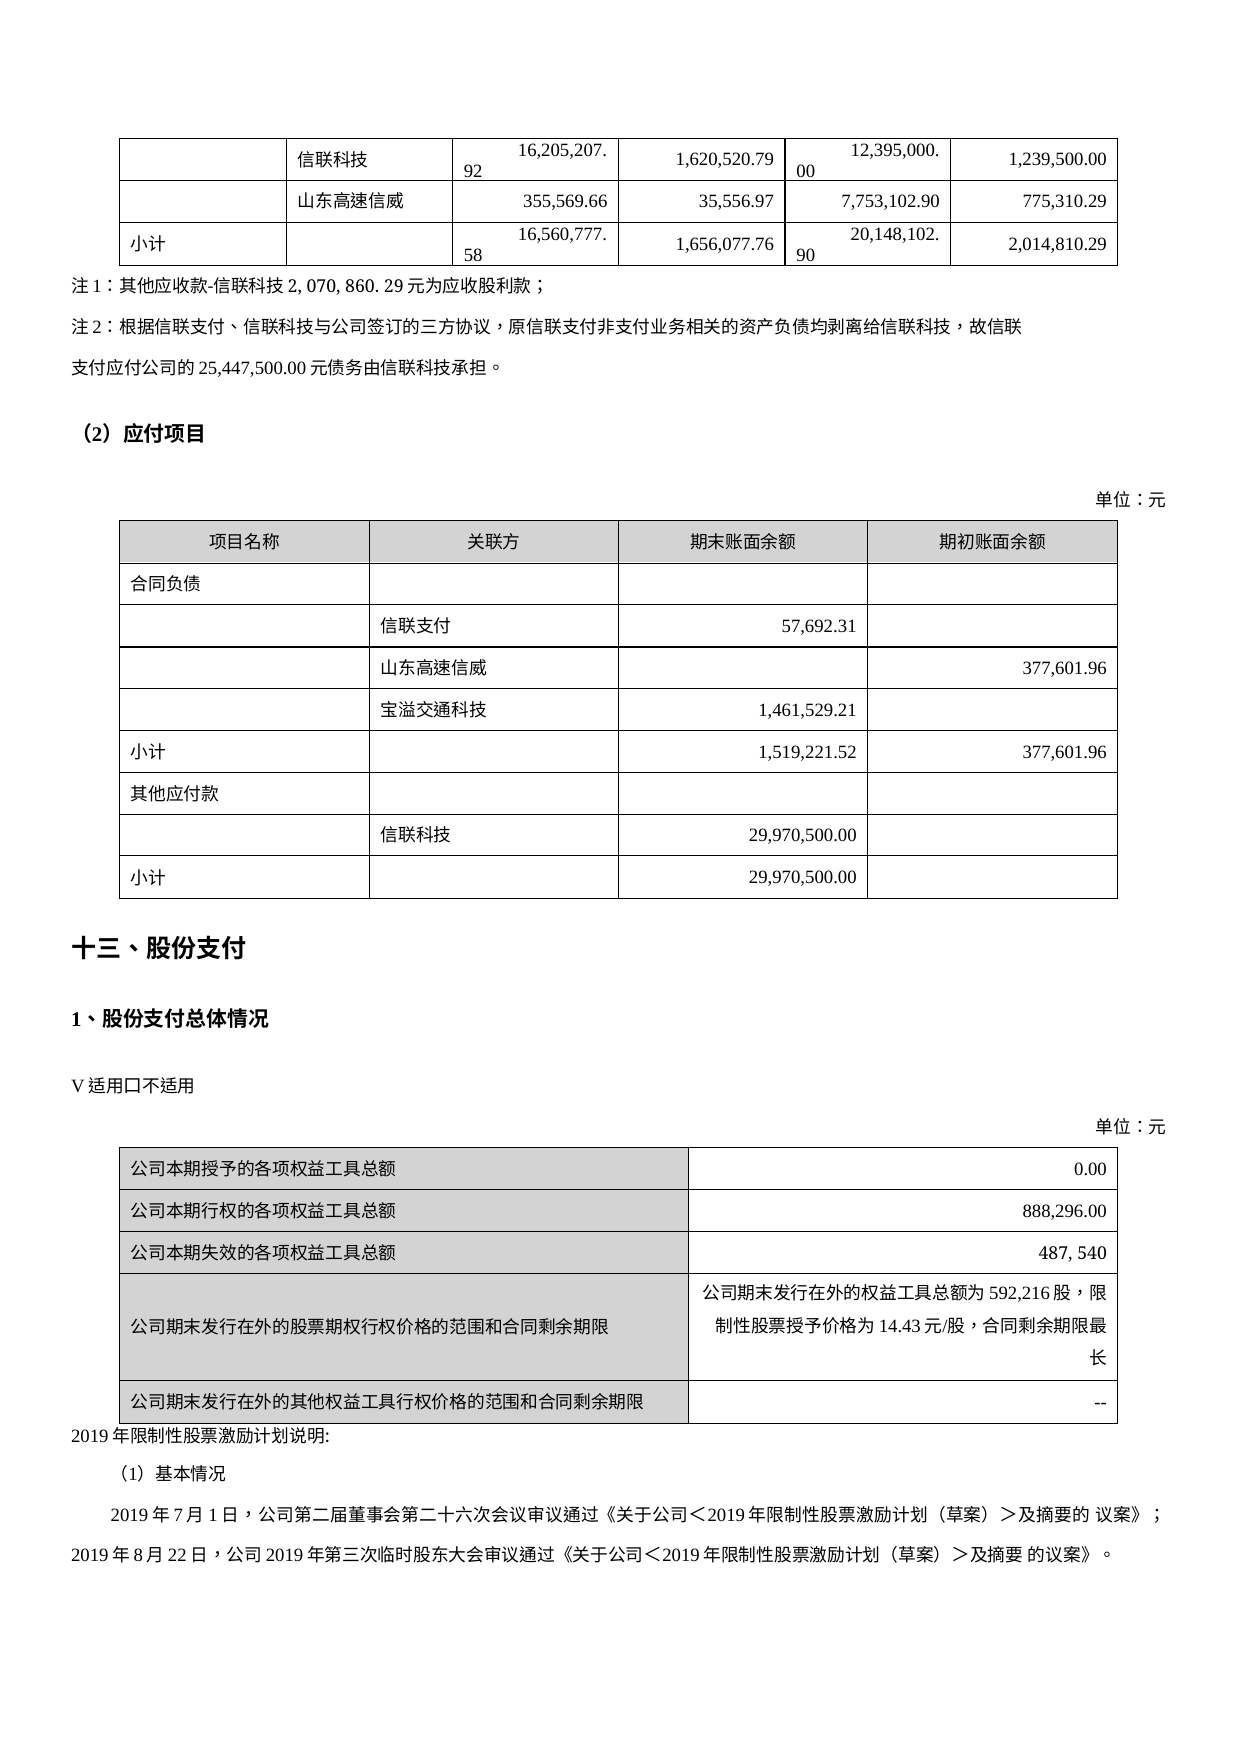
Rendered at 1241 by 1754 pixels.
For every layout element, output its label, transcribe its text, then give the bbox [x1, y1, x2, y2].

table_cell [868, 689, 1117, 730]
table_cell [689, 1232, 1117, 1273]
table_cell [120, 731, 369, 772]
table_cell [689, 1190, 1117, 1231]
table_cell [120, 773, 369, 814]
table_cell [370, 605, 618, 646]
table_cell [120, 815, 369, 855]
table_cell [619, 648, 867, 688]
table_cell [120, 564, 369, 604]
subtitle （2）应付项目 [71, 419, 1166, 448]
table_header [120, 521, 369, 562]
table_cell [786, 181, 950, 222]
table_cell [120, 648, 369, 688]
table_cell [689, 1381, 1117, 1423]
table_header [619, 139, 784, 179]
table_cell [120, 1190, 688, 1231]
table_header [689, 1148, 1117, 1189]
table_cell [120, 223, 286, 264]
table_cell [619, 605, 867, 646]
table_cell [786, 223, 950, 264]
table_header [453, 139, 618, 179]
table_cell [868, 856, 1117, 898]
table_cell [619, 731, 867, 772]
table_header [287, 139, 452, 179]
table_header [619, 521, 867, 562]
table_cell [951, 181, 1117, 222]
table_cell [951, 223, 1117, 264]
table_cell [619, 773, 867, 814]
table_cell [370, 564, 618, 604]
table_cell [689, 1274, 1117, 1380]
text 注1：其他应收款-信联科技2, 070, 860. 29元为应收股利款； [71, 274, 1166, 298]
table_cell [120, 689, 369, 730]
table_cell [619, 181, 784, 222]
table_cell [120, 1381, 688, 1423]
subtitle 1、股份支付总体情况 [71, 1004, 1166, 1033]
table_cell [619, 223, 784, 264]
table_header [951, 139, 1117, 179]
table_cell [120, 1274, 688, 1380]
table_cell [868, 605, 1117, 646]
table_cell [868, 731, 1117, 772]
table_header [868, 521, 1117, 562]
text 支付应付公司的25,447,500.00元债务由信联科技承担。 [71, 356, 1166, 380]
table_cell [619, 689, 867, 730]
subtitle 十三、股份支付 [71, 931, 1166, 964]
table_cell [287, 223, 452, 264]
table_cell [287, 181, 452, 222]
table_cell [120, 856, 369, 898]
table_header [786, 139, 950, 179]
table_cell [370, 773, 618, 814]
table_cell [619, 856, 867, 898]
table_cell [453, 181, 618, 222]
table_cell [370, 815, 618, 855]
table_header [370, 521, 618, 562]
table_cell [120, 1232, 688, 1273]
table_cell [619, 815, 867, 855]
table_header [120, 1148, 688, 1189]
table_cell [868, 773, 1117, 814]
text 2019年限制性股票激励计划说明: [71, 1424, 1166, 1448]
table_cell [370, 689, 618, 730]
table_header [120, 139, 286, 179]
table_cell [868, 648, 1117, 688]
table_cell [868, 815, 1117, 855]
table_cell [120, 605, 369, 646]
text 单位：元 [71, 487, 1166, 512]
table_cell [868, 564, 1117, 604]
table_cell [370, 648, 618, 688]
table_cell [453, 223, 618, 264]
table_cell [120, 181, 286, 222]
text 注2：根据信联支付、信联科技与公司签订的三方协议，原信联支付非支付业务相关的资产负债均剥离给信联科技，故信联 [71, 315, 1166, 339]
text 单位：元 [71, 1114, 1166, 1138]
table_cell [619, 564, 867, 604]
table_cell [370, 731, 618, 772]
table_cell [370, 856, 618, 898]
text 2019年7月1日，公司第二届董事会第二十六次会议审议通过《关于公司＜2019年限制性股票激励计划（草案）＞及摘要的 议案》；2019年8月22日，公司2019年第三次临时股东大会审议通过《关于公司＜2019年限制性股票激励计划（草案）＞及摘要 的议案》。 [71, 1488, 1166, 1569]
text （1）基本情况 [71, 1448, 1166, 1488]
text V适用口不适用 [71, 1072, 1166, 1098]
